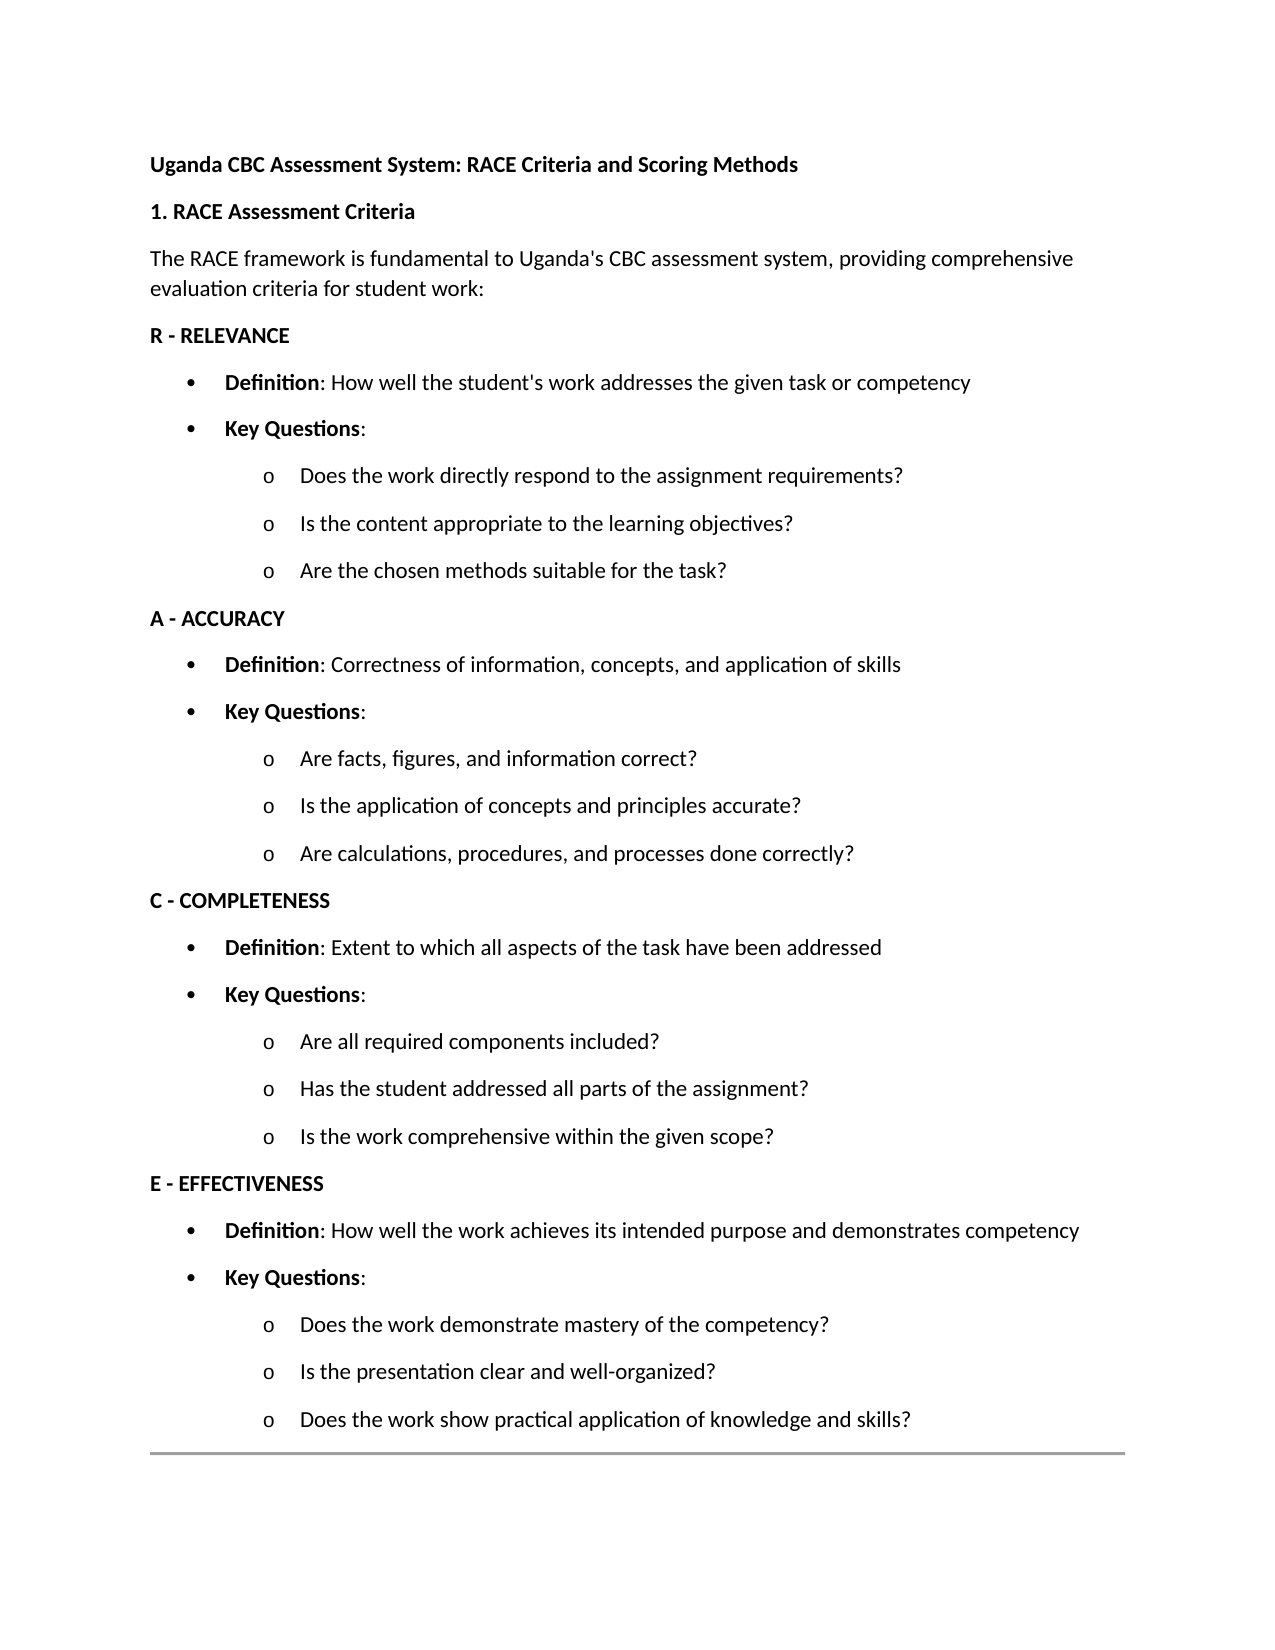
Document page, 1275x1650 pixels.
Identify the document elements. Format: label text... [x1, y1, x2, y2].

list Is the presentation clear and well-organized? [262, 1357, 1125, 1386]
text The RACE framework is fundamental to Uganda's CBC assessment system, providing comprehensive evaluation criteria for student work: [150, 244, 1125, 302]
list Does the work demonstrate mastery of the competency? [262, 1310, 1125, 1338]
list Definition: How well the work achieves its intended purpose and demonstrates competency [187, 1216, 1125, 1244]
text Uganda CBC Assessment System: RACE Criteria and Scoring Methods [150, 150, 1125, 178]
list Key Questions: [187, 1263, 1125, 1291]
list Does the work directly respond to the assignment requirements? [262, 461, 1125, 490]
list Key Questions: [187, 414, 1125, 443]
list Key Questions: [187, 980, 1125, 1008]
text 1. RACE Assessment Criteria [150, 197, 1125, 225]
list Definition: Extent to which all aspects of the task have been addressed [187, 933, 1125, 961]
list Are all required components included? [262, 1027, 1125, 1056]
list Are facts, figures, and information correct? [262, 744, 1125, 773]
text R - RELEVANCE [150, 321, 1125, 349]
list Is the application of concepts and principles accurate? [262, 792, 1125, 820]
text C - COMPLETENESS [150, 886, 1125, 914]
list Is the work comprehensive within the given scope? [262, 1122, 1125, 1150]
list Is the content appropriate to the learning objectives? [262, 509, 1125, 537]
list Does the work show practical application of knowledge and skills? [262, 1405, 1125, 1433]
list Definition: How well the student's work addresses the given task or competency [187, 368, 1125, 396]
list Are calculations, procedures, and processes done correctly? [262, 839, 1125, 868]
list Definition: Correctness of information, concepts, and application of skills [187, 651, 1125, 678]
text E - EFFECTIVENESS [150, 1169, 1125, 1197]
list Has the student addressed all parts of the assignment? [262, 1074, 1125, 1103]
text A - ACCURACY [150, 604, 1125, 632]
list Are the chosen methods suitable for the task? [262, 556, 1125, 585]
list Key Questions: [187, 697, 1125, 725]
